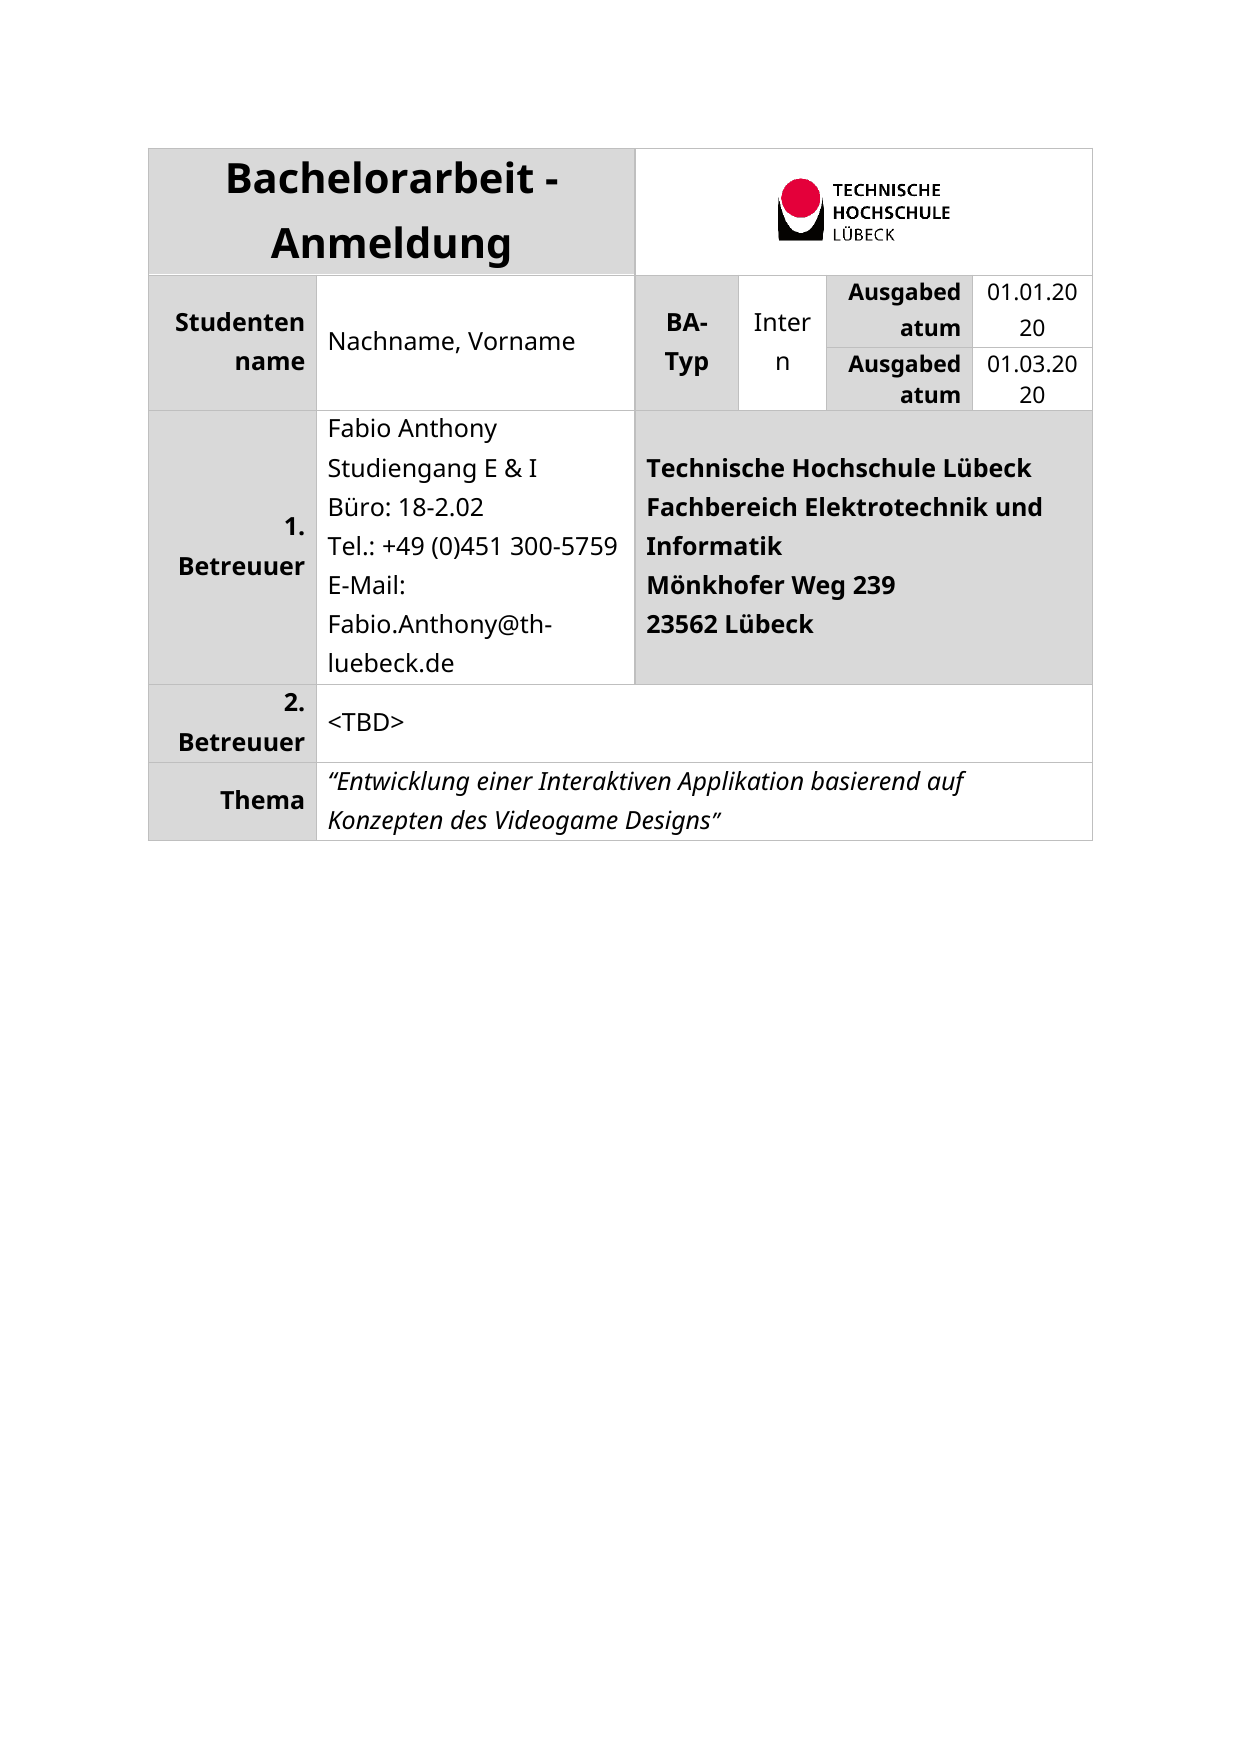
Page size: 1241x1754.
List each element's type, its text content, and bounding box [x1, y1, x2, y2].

table_cell <TBD> [317, 685, 1092, 762]
table_cell Fabio Anthony Studiengang E & I Büro: 18-2.02 Tel.: +49 (0)451 300-5759 E-Mail: Fabio.Anthony@th-luebeck.de [317, 411, 634, 684]
table_cell 1. Betreuuer [149, 411, 316, 684]
picture [777, 178, 950, 241]
table_cell Thema [149, 763, 316, 840]
table_cell Intern [739, 276, 826, 410]
table_header Bachelorarbeit - Anmeldung [149, 149, 634, 274]
table_cell Ausgabedatum [827, 348, 972, 410]
table_cell Technische Hochschule Lübeck Fachbereich Elektrotechnik und Informatik Mönkhofer Weg 239 23562 Lübeck [636, 411, 1092, 684]
table_cell Nachname, Vorname [317, 276, 634, 410]
table_cell Ausgabedatum [827, 276, 972, 347]
table_cell 2. Betreuuer [149, 685, 316, 762]
table_cell 01.01.2020 [973, 276, 1092, 347]
table_cell 01.03.2020 [973, 348, 1092, 410]
table_cell Studentenname [149, 276, 316, 410]
table_cell “Entwicklung einer Interaktiven Applikation basierend auf Konzepten des Videogame Designs” [317, 763, 1092, 840]
table_header [636, 149, 1092, 274]
table_cell BA-Typ [636, 276, 738, 410]
